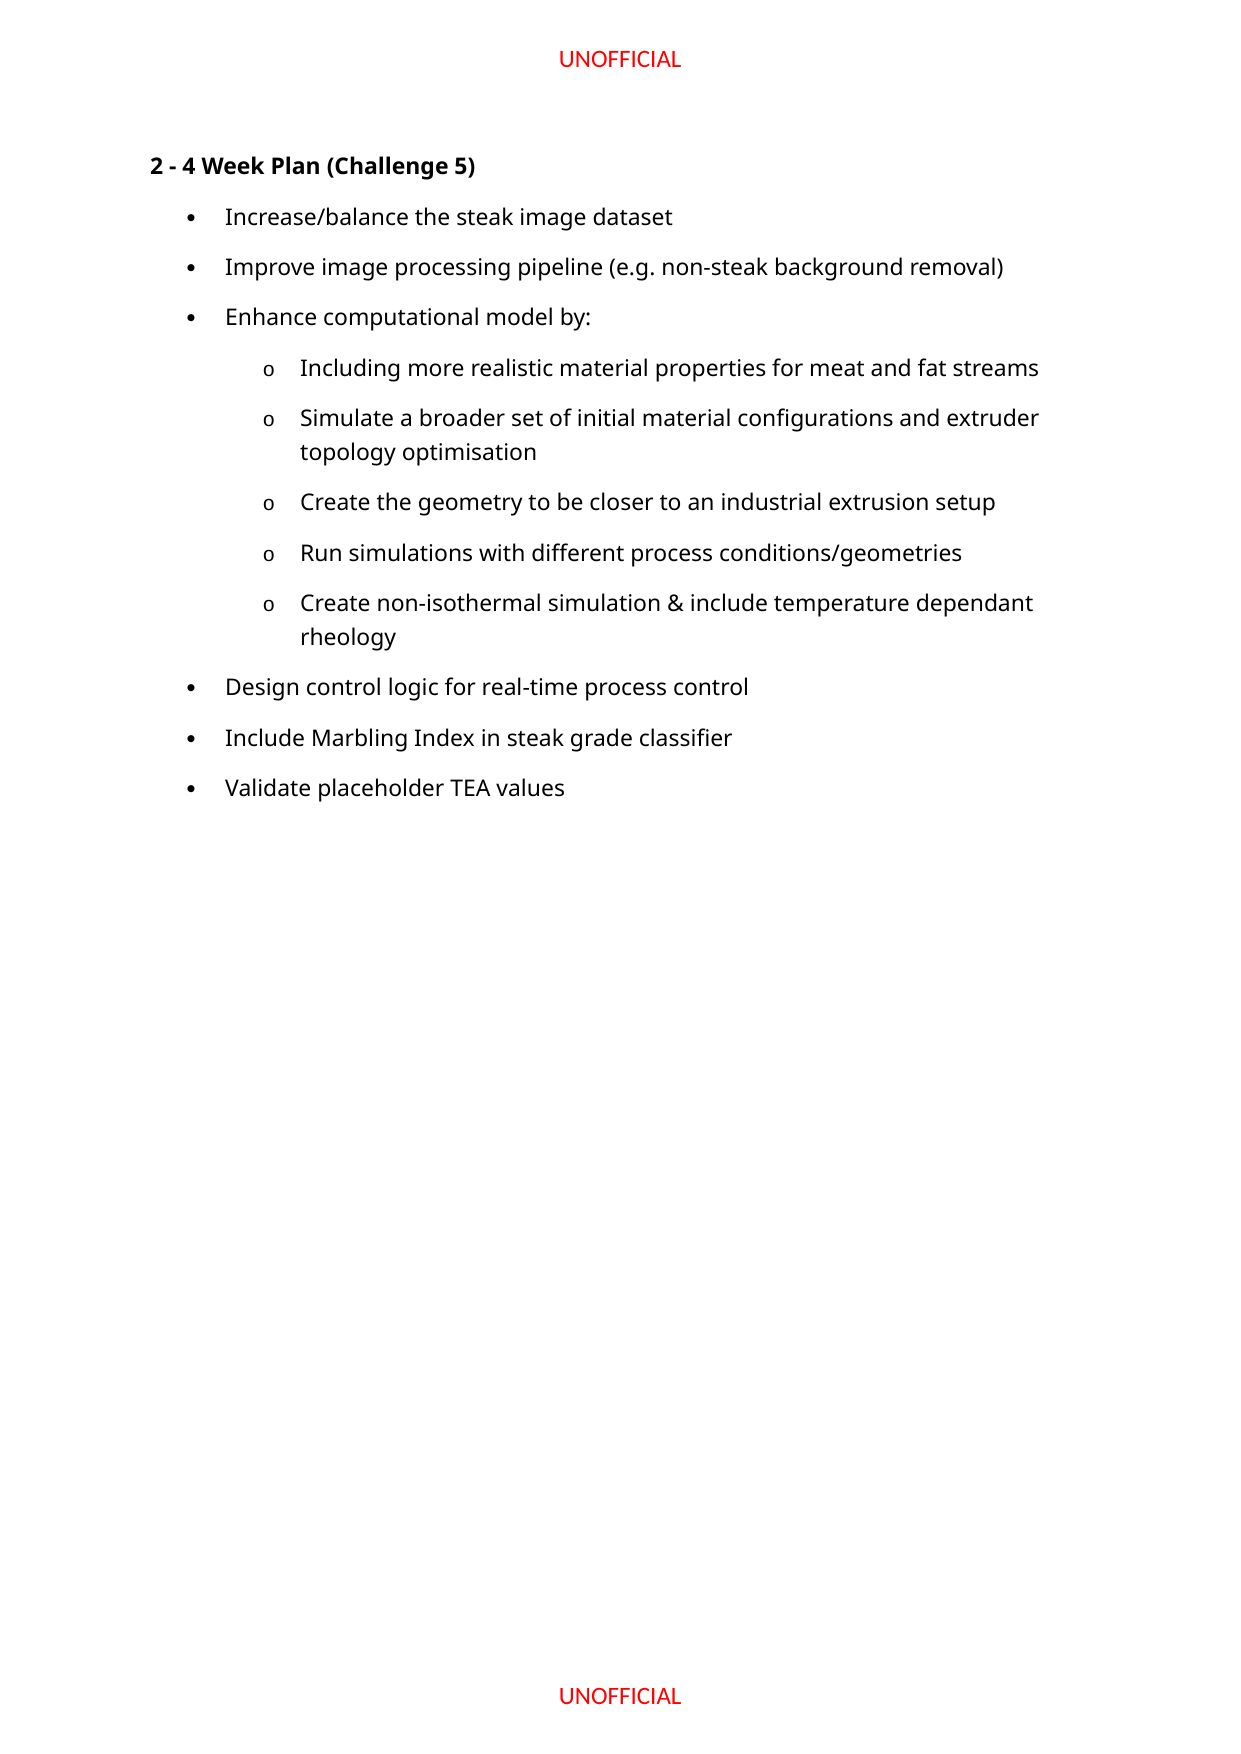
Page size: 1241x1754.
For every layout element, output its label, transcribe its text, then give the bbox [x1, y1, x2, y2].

list Create non-isothermal simulation & include temperature dependant rheology [262, 587, 1090, 652]
list Include Marbling Index in steak grade classifier [187, 722, 1090, 753]
list Simulate a broader set of initial material configurations and extruder topology optimisation [262, 402, 1090, 467]
list Enhance computational model by: [187, 301, 1090, 332]
list Create the geometry to be closer to an industrial extrusion setup [262, 486, 1090, 517]
list Including more realistic material properties for meat and fat streams [262, 352, 1090, 383]
list Improve image processing pipeline (e.g. non-steak background removal) [187, 251, 1090, 282]
list Design control logic for real-time process control [187, 671, 1090, 702]
list Increase/balance the steak image dataset [187, 200, 1090, 232]
text 2 - 4 Week Plan (Challenge 5) [150, 150, 1090, 181]
list Validate placeholder TEA values [187, 772, 1090, 803]
list Run simulations with different process conditions/geometries [262, 537, 1090, 568]
